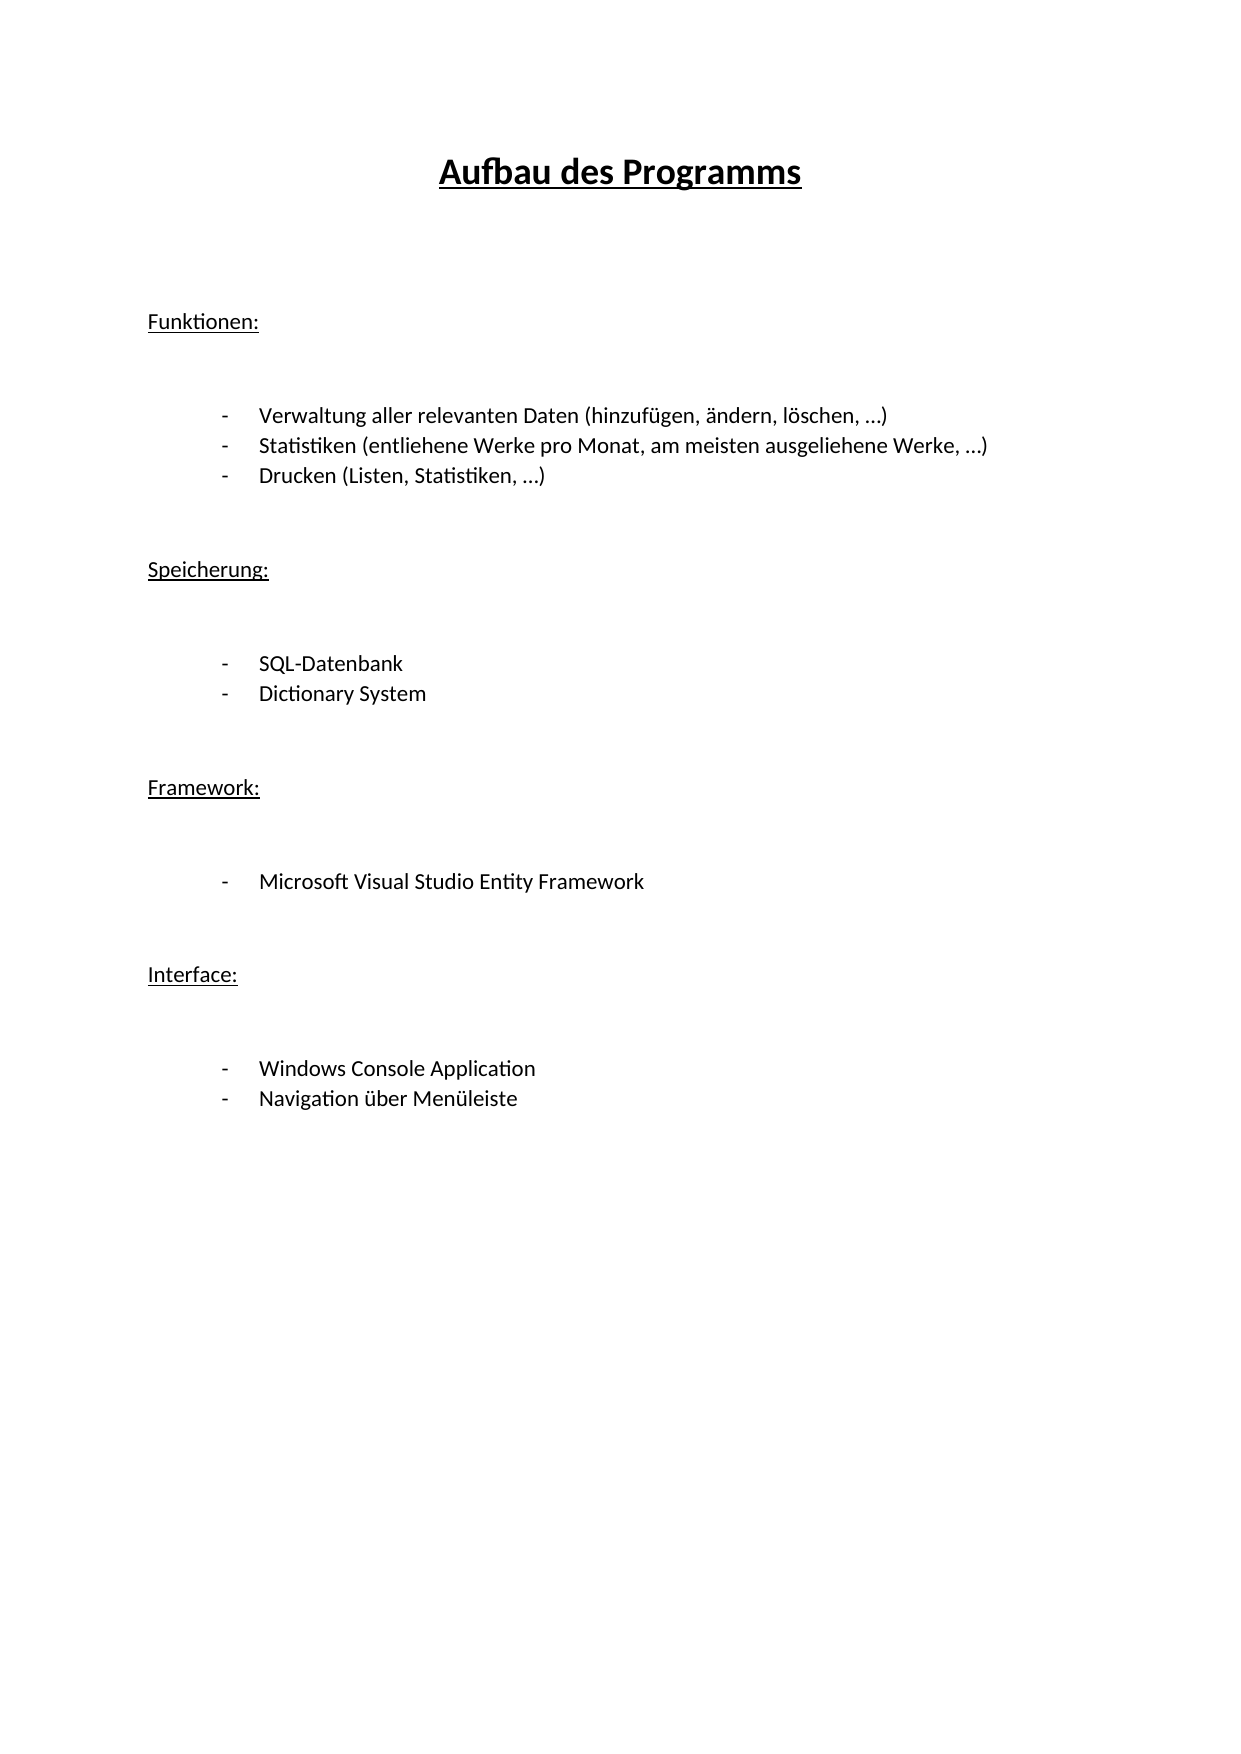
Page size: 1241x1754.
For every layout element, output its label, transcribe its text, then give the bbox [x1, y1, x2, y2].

list Microsoft Visual Studio Entity Framework [221, 867, 1093, 895]
text Interface: [148, 961, 1093, 989]
text Framework: [148, 773, 1093, 801]
list Windows Console Application [221, 1054, 1093, 1082]
list Verwaltung aller relevanten Daten (hinzufügen, ändern, löschen, …) [221, 401, 1093, 429]
list Navigation über Menüleiste [221, 1084, 1093, 1113]
text Funktionen: [148, 307, 1093, 336]
list Statistiken (entliehene Werke pro Monat, am meisten ausgeliehene Werke, …) [221, 431, 1093, 459]
text Aufbau des Programms [148, 148, 1093, 193]
text Speicherung: [148, 555, 1093, 583]
list Dictionary System [221, 679, 1093, 707]
list SQL-Datenbank [221, 649, 1093, 677]
list Drucken (Listen, Statistiken, …) [221, 462, 1093, 490]
